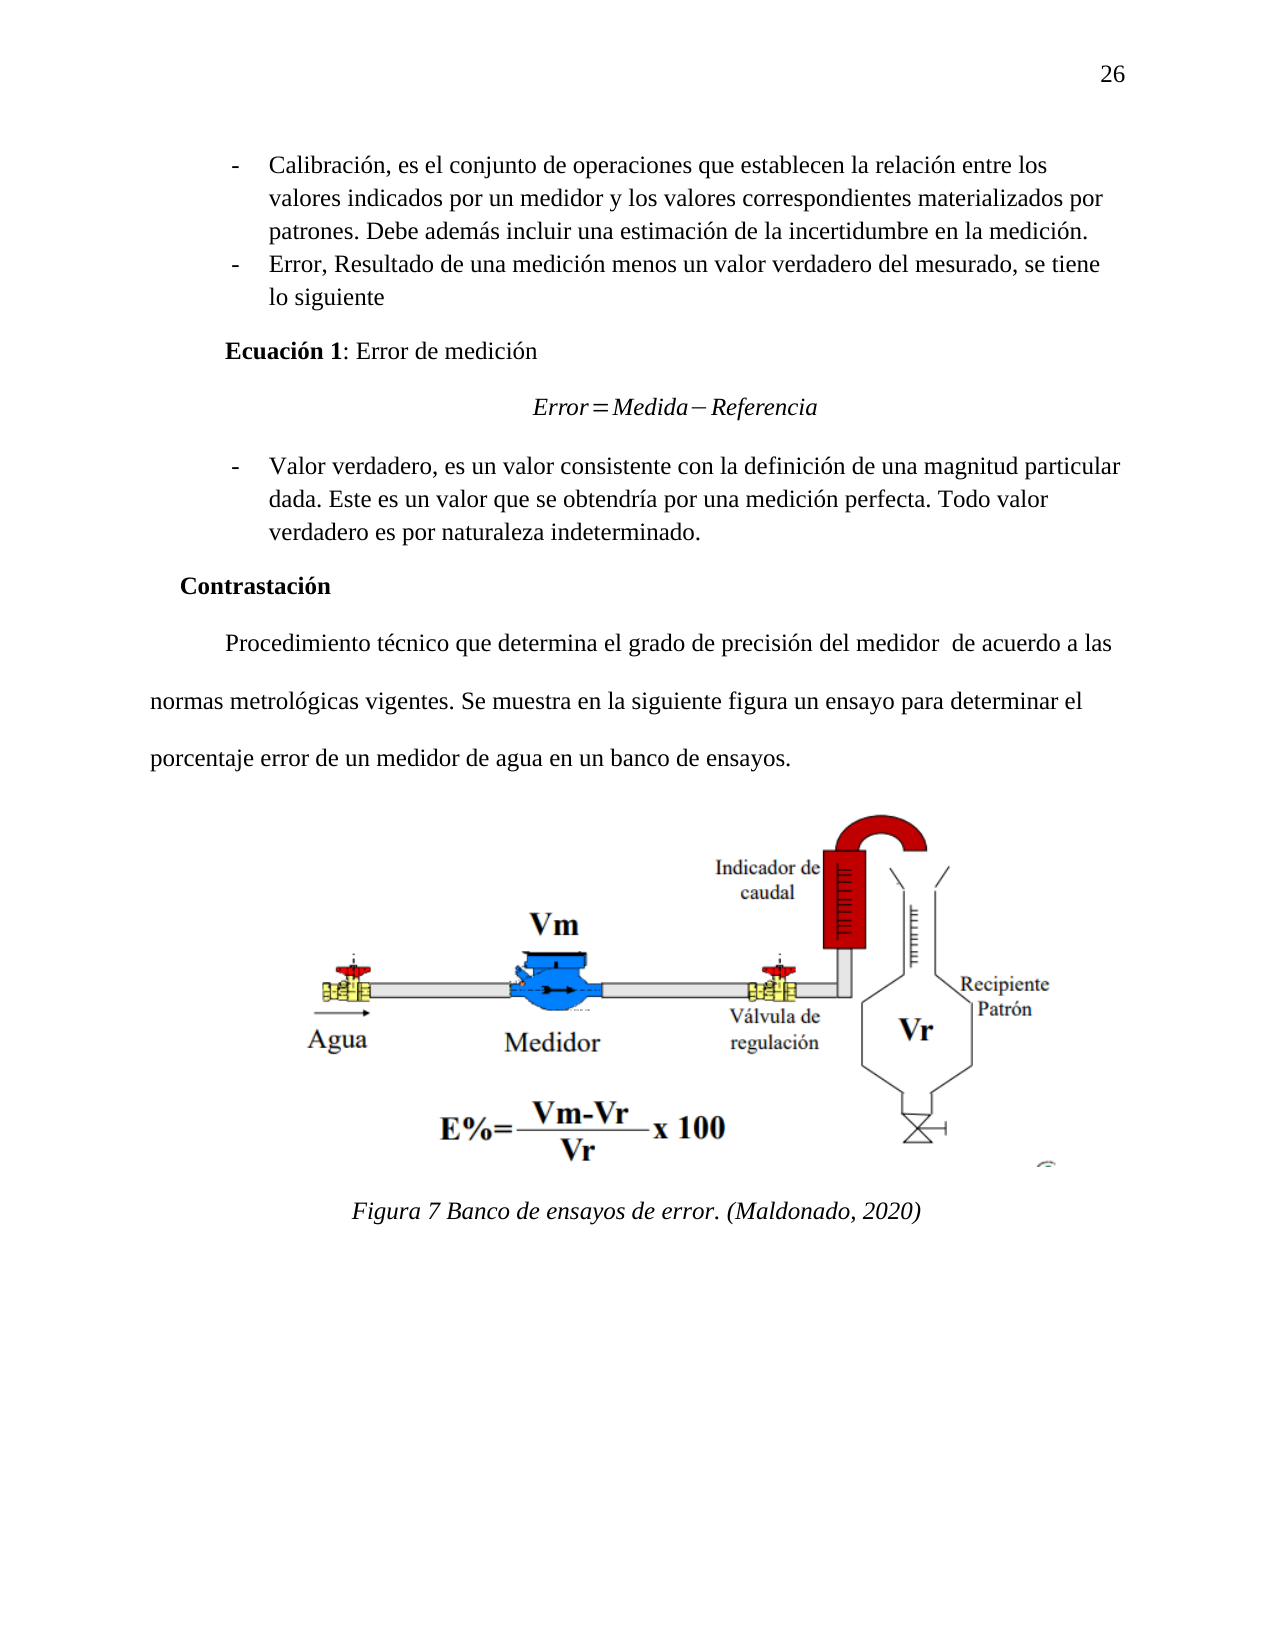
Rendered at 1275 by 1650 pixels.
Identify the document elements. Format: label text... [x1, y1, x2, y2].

text Figura 7 Banco de ensayos de error. [150, 1196, 1125, 1224]
list Valor verdadero, es un valor consistente con la definición de una magnitud particular dada. Este es un valor que se obtendría por una medición perfecta. Todo valor verdadero es por naturaleza indeterminado. [231, 451, 1125, 546]
picture [294, 800, 1056, 1167]
list Calibración, es el conjunto de operaciones que establecen la relación entre los valores indicados por un medidor y los valores correspondientes materializados por patrones. Debe además incluir una estimación de la incertidumbre en la medición. [231, 150, 1125, 245]
text Procedimiento técnico que determina el grado de precisión del medidor de acuerdo a las normas metrológicas vigentes. Se muestra en la siguiente figura un ensayo para determinar el porcentaje error de un medidor de agua en un banco de ensayos. [150, 628, 1125, 772]
list Error, Resultado de una medición menos un valor verdadero del mesurado, se tiene lo siguiente [231, 249, 1125, 311]
subtitle Contrastación [150, 571, 1125, 599]
text Ecuación 1: Error de medición [150, 336, 1125, 365]
